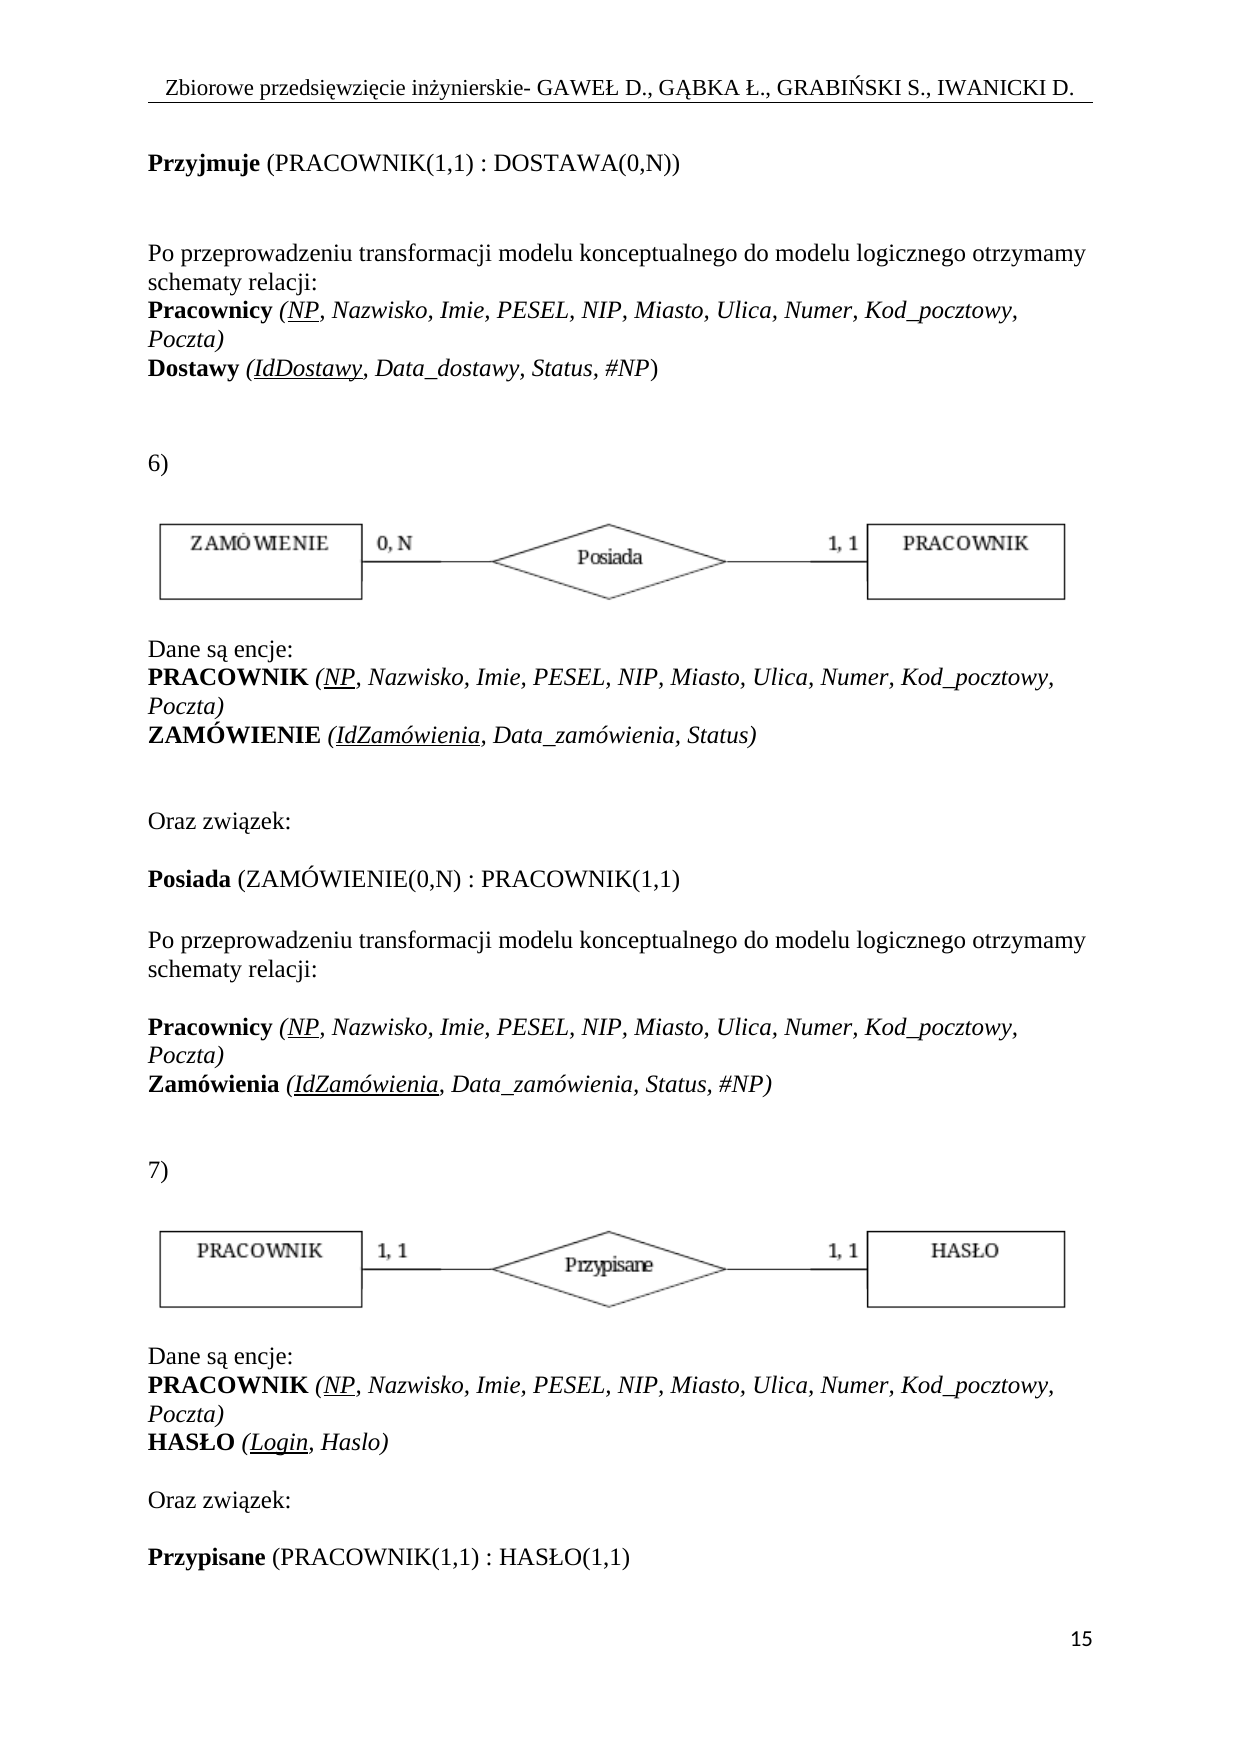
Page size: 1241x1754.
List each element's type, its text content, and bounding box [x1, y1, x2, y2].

text Dane są encje: [148, 1341, 1093, 1370]
text PRACOWNIK (NP, Nazwisko, Imie, PESEL, NIP, Miasto, Ulica, Numer, Kod_pocztowy, Poczta) [148, 662, 1093, 720]
text Oraz związek: [148, 1485, 1093, 1514]
text Pracownicy (NP, Nazwisko, Imie, PESEL, NIP, Miasto, Ulica, Numer, Kod_pocztowy, Poczta) [148, 296, 1093, 353]
text Przyjmuje (PRACOWNIK(1,1) : DOSTAWA(0,N)) [148, 148, 1093, 176]
text Oraz związek: [148, 806, 1093, 835]
text 6) [148, 448, 1093, 477]
text Po przeprowadzeniu transformacji modelu konceptualnego do modelu logicznego otrzymamy schematy relacji: [148, 925, 1093, 983]
text 7) [148, 1155, 1093, 1184]
text HASŁO (Login, Haslo) [148, 1427, 1093, 1456]
text Przypisane (PRACOWNIK(1,1) : HASŁO(1,1) [148, 1542, 1093, 1571]
text Dane są encje: [148, 634, 1093, 662]
text Zamówienia (IdZamówienia, Data_zamówienia, Status, #NP) [148, 1069, 1093, 1098]
text PRACOWNIK (NP, Nazwisko, Imie, PESEL, NIP, Miasto, Ulica, Numer, Kod_pocztowy, Poczta) [148, 1370, 1093, 1427]
text Pracownicy (NP, Nazwisko, Imie, PESEL, NIP, Miasto, Ulica, Numer, Kod_pocztowy, Poczta) [148, 1012, 1093, 1069]
text ZAMÓWIENIE (IdZamówienia, Data_zamówienia, Status) [148, 720, 1093, 749]
text Po przeprowadzeniu transformacji modelu konceptualnego do modelu logicznego otrzymamy schematy relacji: [148, 238, 1093, 296]
text Posiada (ZAMÓWIENIE(0,N) : PRACOWNIK(1,1) [148, 864, 1093, 892]
text Dostawy (IdDostawy, Data_dostawy, Status, #NP) [148, 353, 1093, 382]
